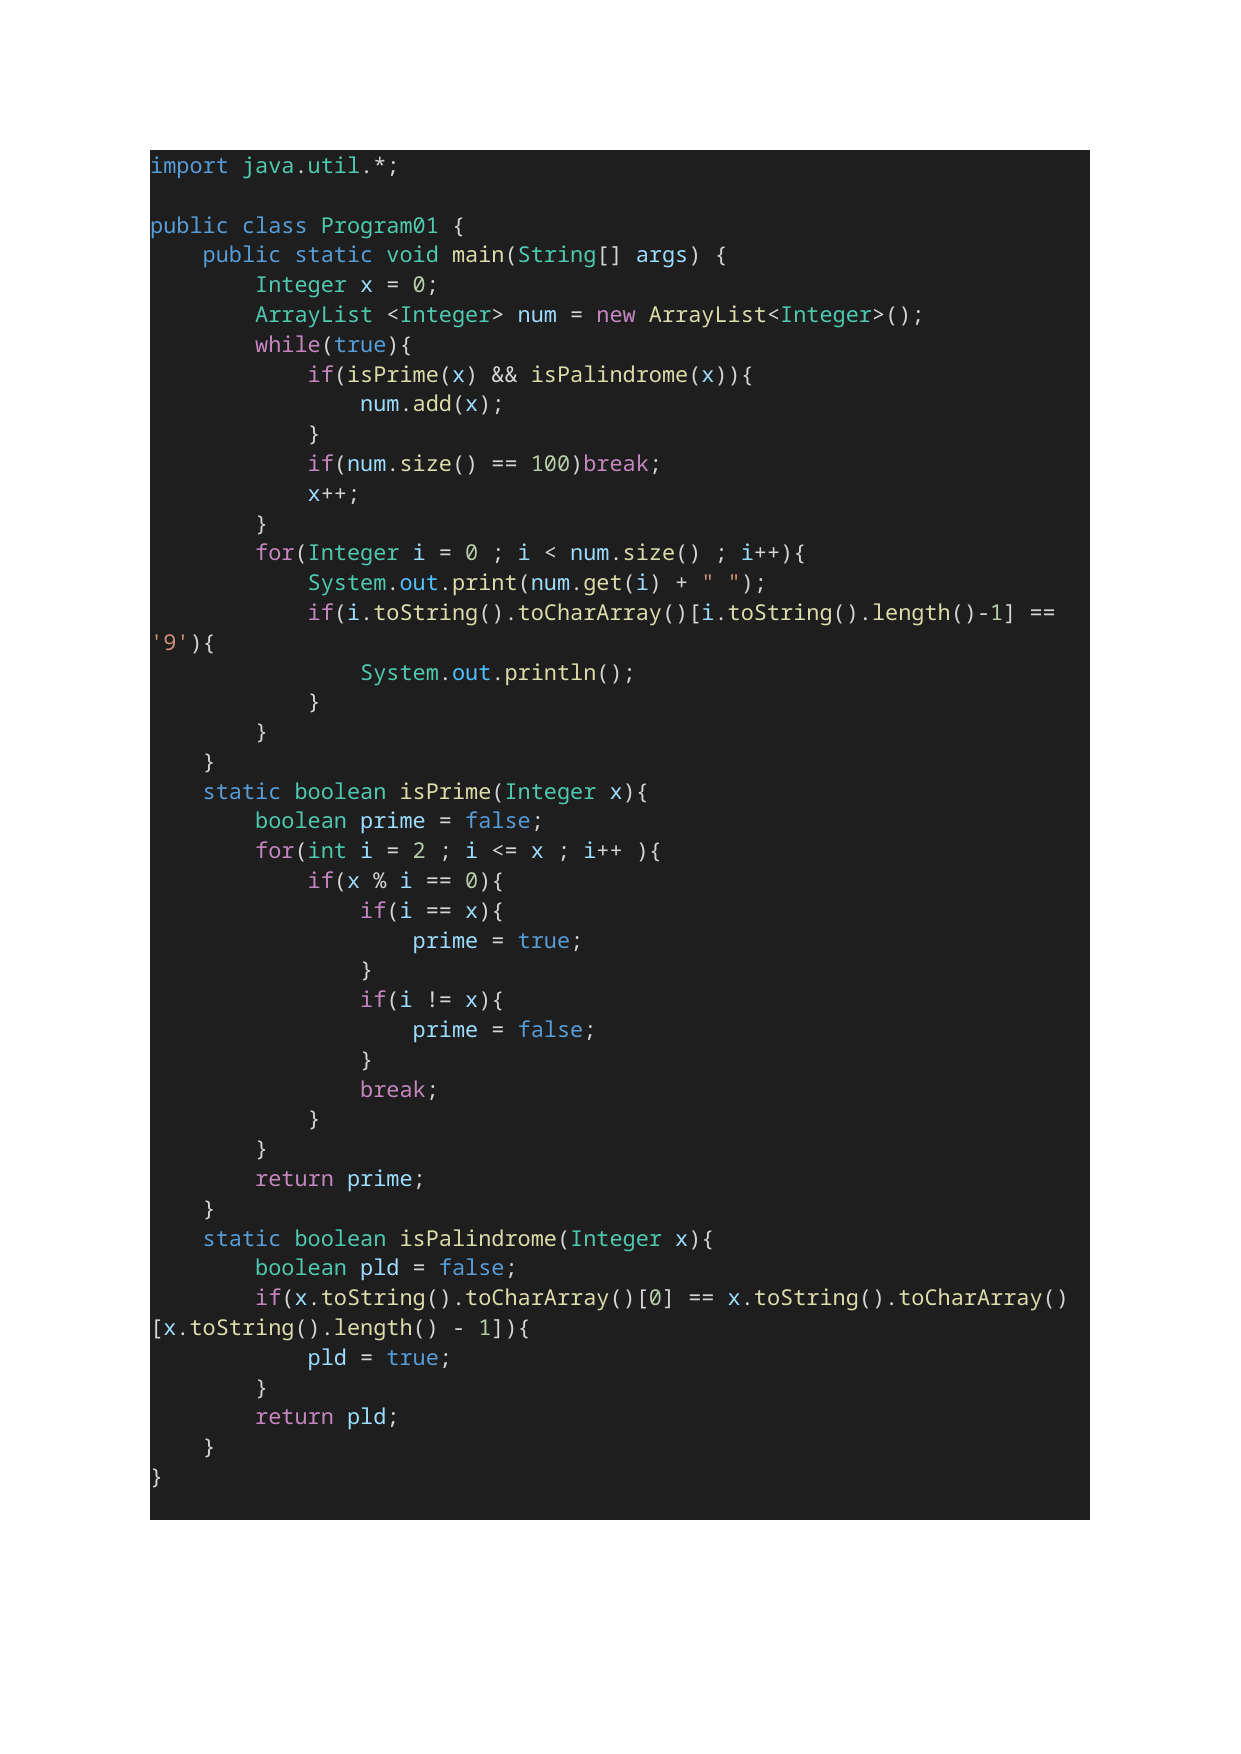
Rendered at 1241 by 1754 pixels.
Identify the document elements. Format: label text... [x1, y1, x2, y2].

text if(x.toString().toCharArray()[0] == x.toString().toCharArray()[x.toString().length() - 1]){ [150, 1282, 1090, 1342]
text public class Program01 { [150, 209, 1090, 239]
text pld = true; [150, 1342, 1090, 1371]
text prime = false; [150, 1014, 1090, 1044]
text break; [150, 1073, 1090, 1103]
text if(isPrime(x) && isPalindrome(x)){ [150, 358, 1090, 388]
text System.out.print(num.get(i) + " "); [150, 567, 1090, 597]
text if(i.toString().toCharArray()[i.toString().length()-1] == '9'){ [150, 597, 1090, 656]
text if(x % i == 0){ [150, 865, 1090, 895]
text } [150, 1461, 1090, 1491]
text public static void main(String[] args) { [150, 239, 1090, 269]
text if(i != x){ [150, 984, 1090, 1014]
text boolean prime = false; [150, 805, 1090, 835]
text } [150, 716, 1090, 746]
text } [150, 686, 1090, 716]
text if(i == x){ [150, 895, 1090, 924]
text System.out.println(); [150, 656, 1090, 686]
text if(num.size() == 100)break; [150, 448, 1090, 478]
text } [150, 1431, 1090, 1461]
text } [150, 1103, 1090, 1133]
text num.add(x); [150, 388, 1090, 418]
text } [150, 418, 1090, 448]
text } [150, 1193, 1090, 1222]
text Integer x = 0; [150, 269, 1090, 299]
text import java.util.*; [150, 150, 1090, 180]
text for(int i = 2 ; i <= x ; i++ ){ [150, 835, 1090, 865]
text ArrayList <Integer> num = new ArrayList<Integer>(); [150, 299, 1090, 329]
text boolean pld = false; [150, 1252, 1090, 1282]
text } [150, 954, 1090, 984]
text return prime; [150, 1163, 1090, 1193]
text } [150, 746, 1090, 776]
text for(Integer i = 0 ; i < num.size() ; i++){ [150, 537, 1090, 567]
text } [150, 1133, 1090, 1163]
text return pld; [150, 1401, 1090, 1431]
text } [150, 507, 1090, 537]
text x++; [150, 478, 1090, 507]
text } [150, 1044, 1090, 1073]
text while(true){ [150, 329, 1090, 358]
text prime = true; [150, 924, 1090, 954]
text static boolean isPalindrome(Integer x){ [150, 1222, 1090, 1252]
text static boolean isPrime(Integer x){ [150, 776, 1090, 805]
text } [150, 1371, 1090, 1401]
